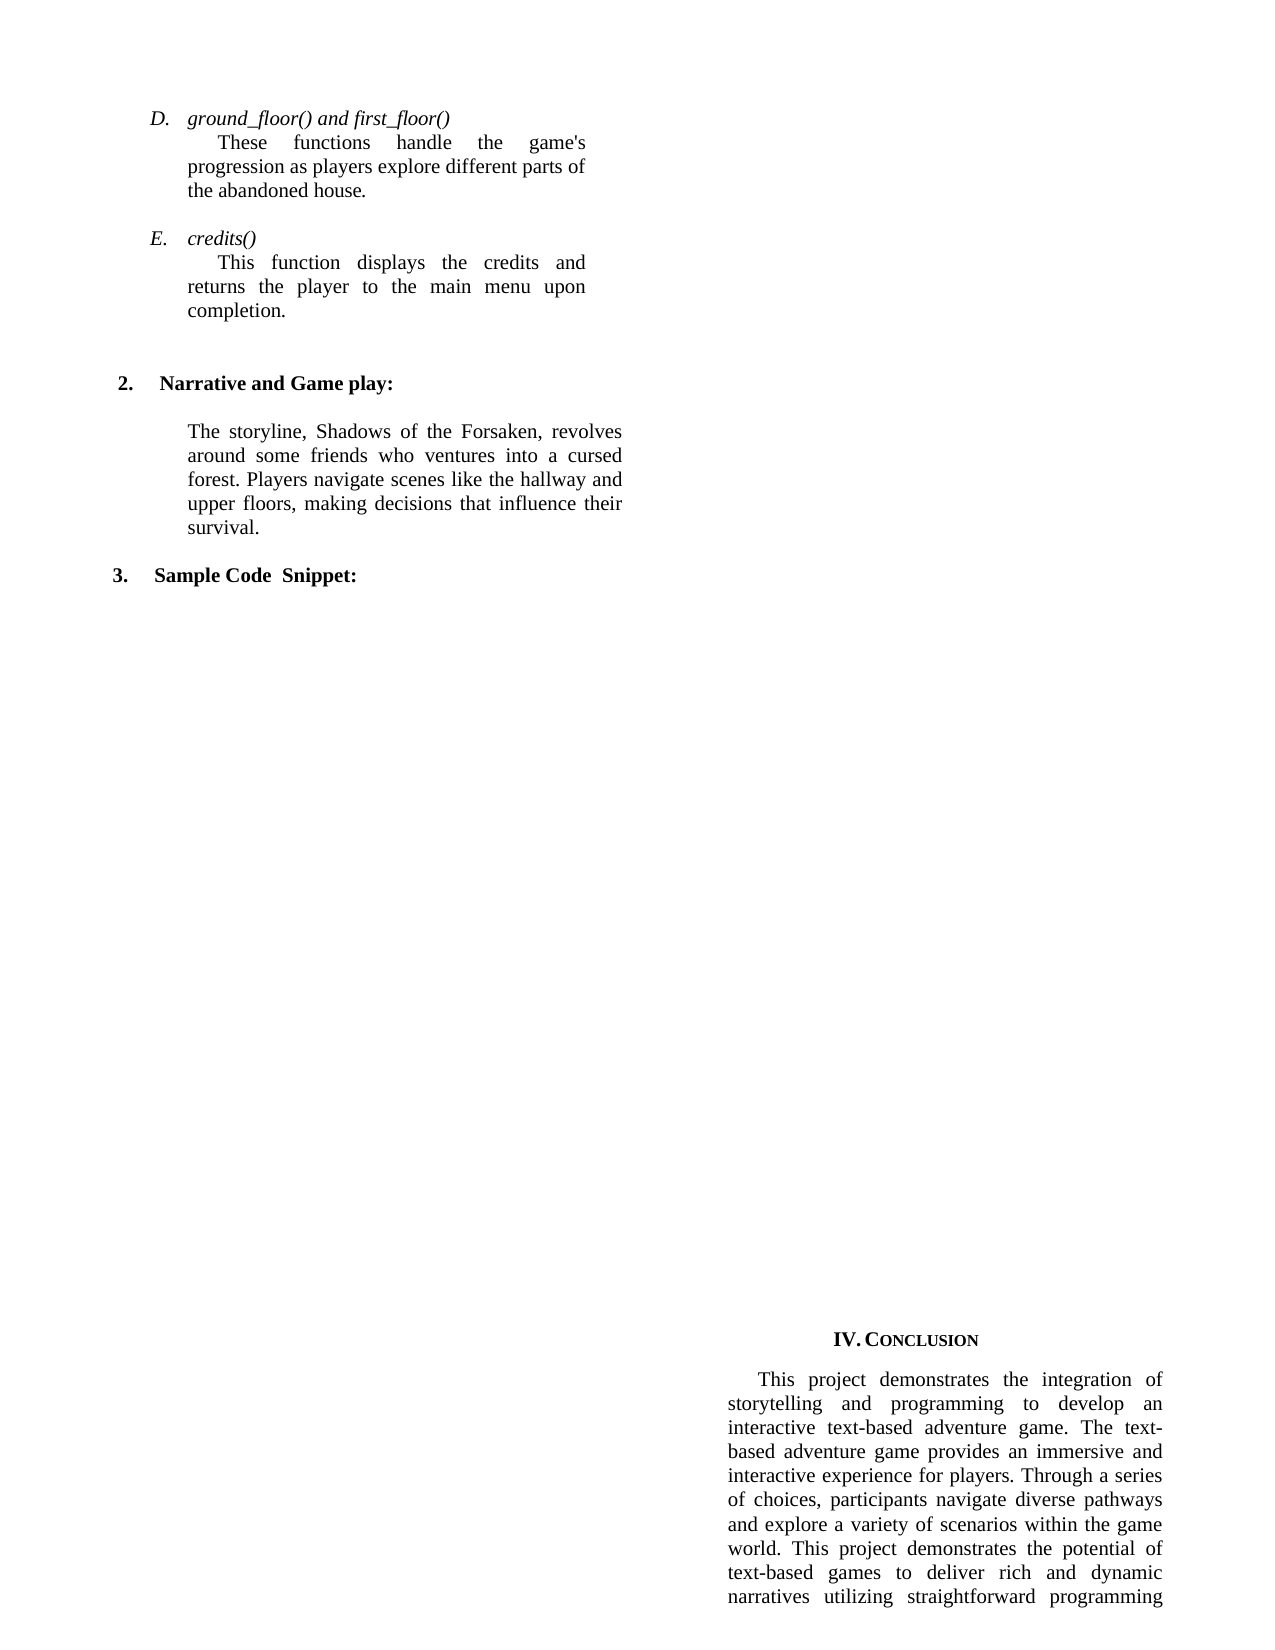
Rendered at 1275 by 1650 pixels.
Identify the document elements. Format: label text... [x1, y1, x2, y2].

text These functions handle the game's progression as players explore different parts of the abandoned house. [187, 130, 586, 202]
text This function displays the credits and returns the player to the main menu upon completion. [187, 250, 586, 322]
list ground_floor() and first_floor() [150, 106, 623, 130]
list credits() [150, 226, 623, 250]
text 3. Sample Code Snippet: [112, 563, 623, 587]
subtitle Conclusion [833, 1327, 1200, 1351]
text 2. Narrative and Game play: [112, 371, 586, 395]
text The storyline, Shadows of the Forsaken, revolves around some friends who ventures into a cursed forest. Players navigate scenes like the hallway and upper floors, making decisions that influence their survival. [187, 419, 623, 539]
